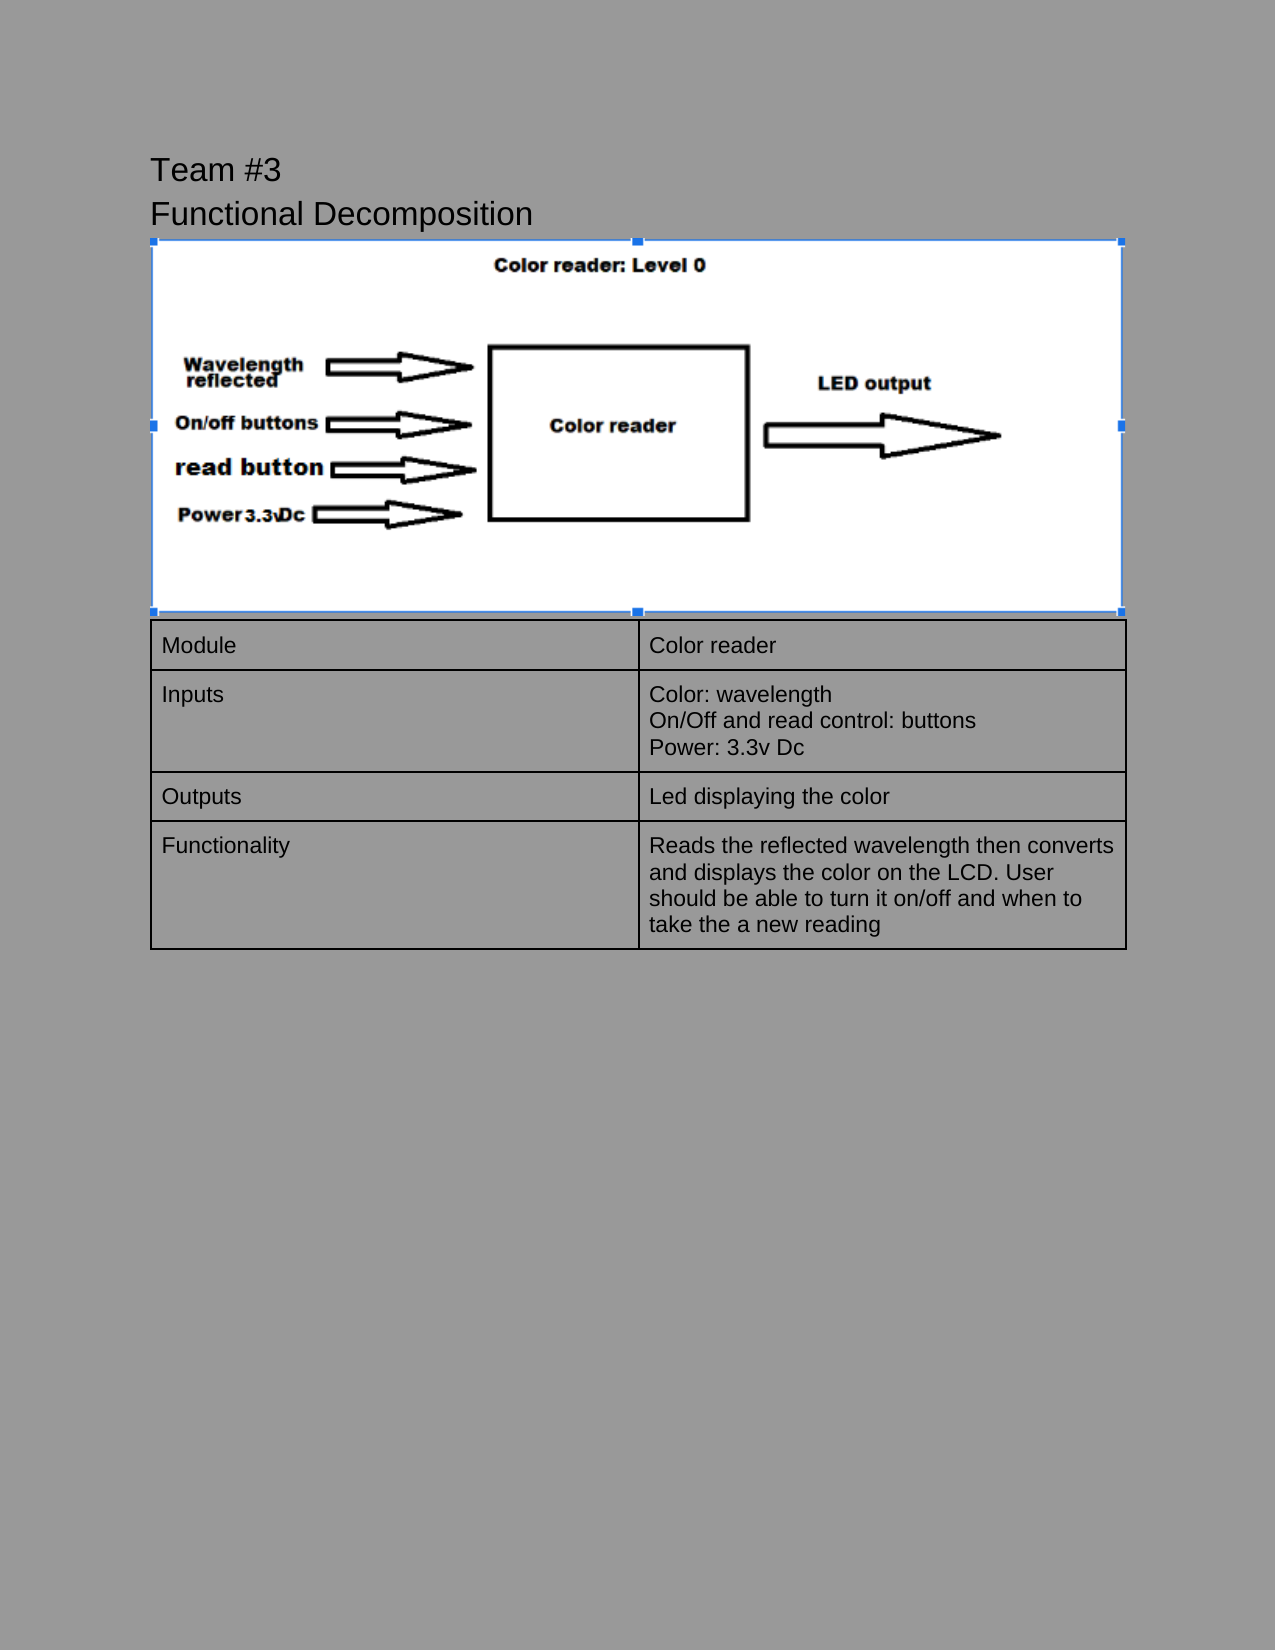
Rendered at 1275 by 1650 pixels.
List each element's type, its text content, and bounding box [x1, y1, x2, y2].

table_header Color reader [640, 621, 1125, 668]
text Functional Decomposition [150, 194, 1125, 233]
table_header Module [152, 621, 638, 668]
table_cell Functionality [152, 822, 638, 948]
table_cell Inputs [152, 671, 638, 771]
text Team #3 [150, 150, 1125, 188]
table_cell Outputs [152, 773, 638, 820]
table_cell Color: wavelength On/Off and read control: buttons Power: 3.3v Dc [640, 671, 1125, 771]
picture [150, 238, 1125, 616]
table_cell Led displaying the color [640, 773, 1125, 820]
table_cell Reads the reflected wavelength then converts and displays the color on the LCD. User should be able to turn it on/off and when to take the a new reading [640, 822, 1125, 948]
